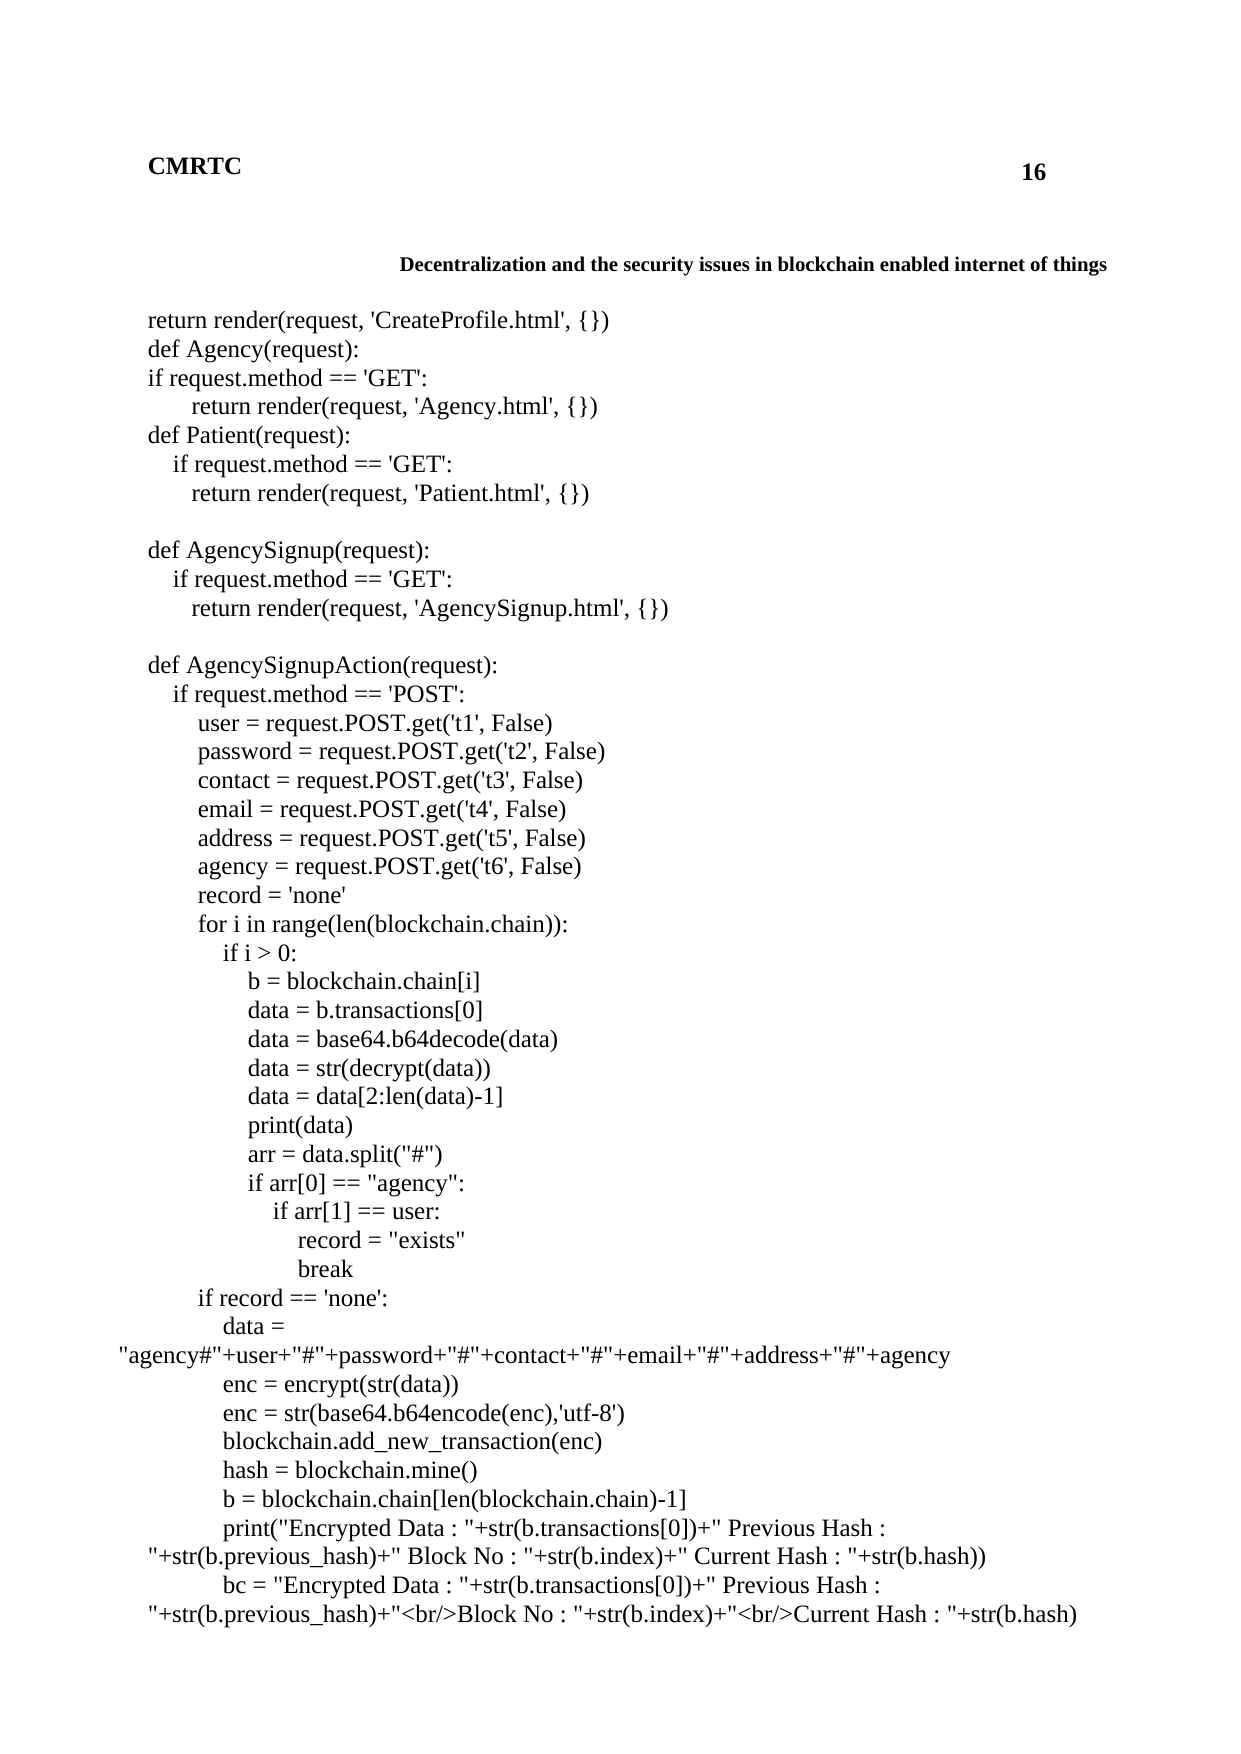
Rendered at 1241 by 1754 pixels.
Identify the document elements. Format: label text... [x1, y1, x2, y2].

text break [148, 1254, 1112, 1283]
text address = request.POST.get('t5', False) [148, 823, 1112, 851]
text arr = data.split("#") [148, 1139, 1112, 1168]
text password = request.POST.get('t2', False) [148, 736, 1112, 765]
text data = "agency#"+user+"#"+password+"#"+contact+"#"+email+"#"+address+"#"+agency [118, 1311, 1112, 1369]
text enc = str(base64.b64encode(enc),'utf-8') [148, 1398, 1112, 1426]
text hash = blockchain.mine() [148, 1455, 1112, 1484]
text data = base64.b64decode(data) [148, 1024, 1112, 1053]
text if arr[0] == "agency": [148, 1168, 1112, 1196]
text record = "exists" [148, 1225, 1112, 1254]
text email = request.POST.get('t4', False) [148, 794, 1112, 823]
text enc = encrypt(str(data)) [148, 1369, 1112, 1398]
text return render(request, 'Patient.html', {}) [148, 478, 1112, 506]
text return render(request, 'Agency.html', {}) [148, 391, 1112, 420]
text bc = "Encrypted Data : "+str(b.transactions[0])+" Previous Hash : "+str(b.previous_hash)+"<br/>Block No : "+str(b.index)+"<br/>Current Hash : "+str(b.hash) [148, 1570, 1112, 1628]
text contact = request.POST.get('t3', False) [148, 765, 1112, 794]
text record = 'none' [148, 880, 1112, 909]
text return render(request, 'CreateProfile.html', {}) [148, 305, 1112, 334]
text def Agency(request): [148, 334, 1112, 363]
text data = data[2:len(data)-1] [148, 1081, 1112, 1110]
text if request.method == 'GET': [148, 363, 1112, 391]
text b = blockchain.chain[i] [148, 966, 1112, 995]
text print("Encrypted Data : "+str(b.transactions[0])+" Previous Hash : "+str(b.previous_hash)+" Block No : "+str(b.index)+" Current Hash : "+str(b.hash)) [148, 1513, 1112, 1570]
text b = blockchain.chain[len(blockchain.chain)-1] [148, 1484, 1112, 1513]
text if arr[1] == user: [148, 1196, 1112, 1225]
text if request.method == 'GET': [148, 564, 1112, 593]
text def Patient(request): [148, 420, 1112, 449]
text data = str(decrypt(data)) [148, 1053, 1112, 1081]
text return render(request, 'AgencySignup.html', {}) [148, 593, 1112, 621]
text data = b.transactions[0] [148, 995, 1112, 1024]
text def AgencySignupAction(request): [148, 650, 1112, 679]
text for i in range(len(blockchain.chain)): [148, 909, 1112, 938]
text print(data) [148, 1110, 1112, 1139]
text blockchain.add_new_transaction(enc) [148, 1426, 1112, 1455]
text if i > 0: [148, 938, 1112, 966]
text agency = request.POST.get('t6', False) [148, 851, 1112, 880]
text def AgencySignup(request): [148, 535, 1112, 564]
text if record == 'none': [148, 1283, 1112, 1311]
text Decentralization and the security issues in blockchain enabled internet of things [148, 252, 1107, 276]
text user = request.POST.get('t1', False) [148, 708, 1112, 736]
text if request.method == 'POST': [148, 679, 1112, 708]
text if request.method == 'GET': [148, 449, 1112, 478]
text CMRTC [148, 151, 1112, 180]
